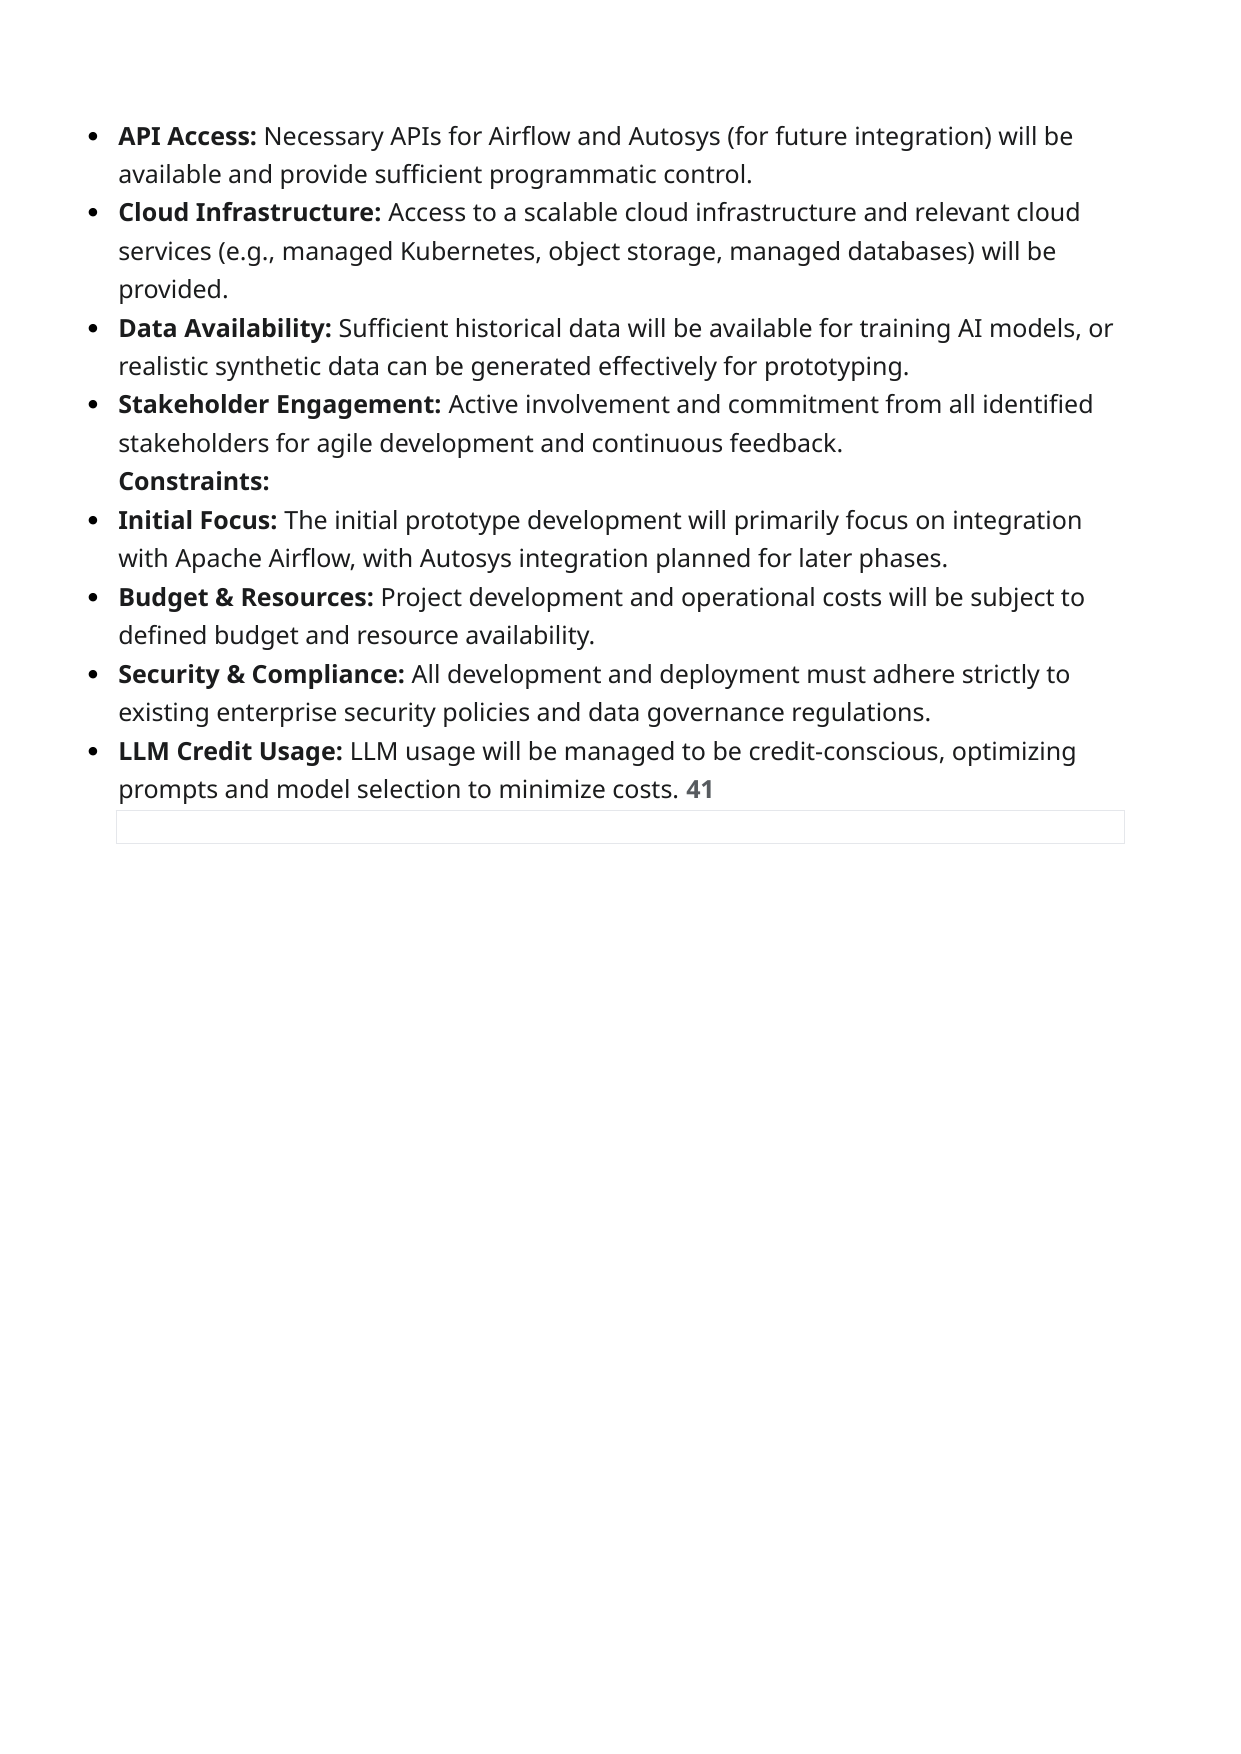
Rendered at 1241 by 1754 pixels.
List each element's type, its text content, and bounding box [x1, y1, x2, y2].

list LLM Credit Usage: LLM usage will be managed to be credit-conscious, optimizing prompts and model selection to minimize costs. 41 [89, 733, 1122, 806]
list Initial Focus: The initial prototype development will primarily focus on integration with Apache Airflow, with Autosys integration planned for later phases. [89, 502, 1122, 575]
list Cloud Infrastructure: Access to a scalable cloud infrastructure and relevant cloud services (e.g., managed Kubernetes, object storage, managed databases) will be provided. [89, 195, 1122, 306]
text Constraints: [118, 464, 1122, 498]
list API Access: Necessary APIs for Airflow and Autosys (for future integration) will be available and provide sufficient programmatic control. [89, 118, 1122, 191]
list Budget & Resources: Project development and operational costs will be subject to defined budget and resource availability. [89, 579, 1122, 652]
list Stakeholder Engagement: Active involvement and commitment from all identified stakeholders for agile development and continuous feedback. [89, 387, 1122, 460]
list Security & Compliance: All development and deployment must adhere strictly to existing enterprise security policies and data governance regulations. [89, 656, 1122, 729]
list Data Availability: Sufficient historical data will be available for training AI models, or realistic synthetic data can be generated effectively for prototyping. [89, 310, 1122, 383]
